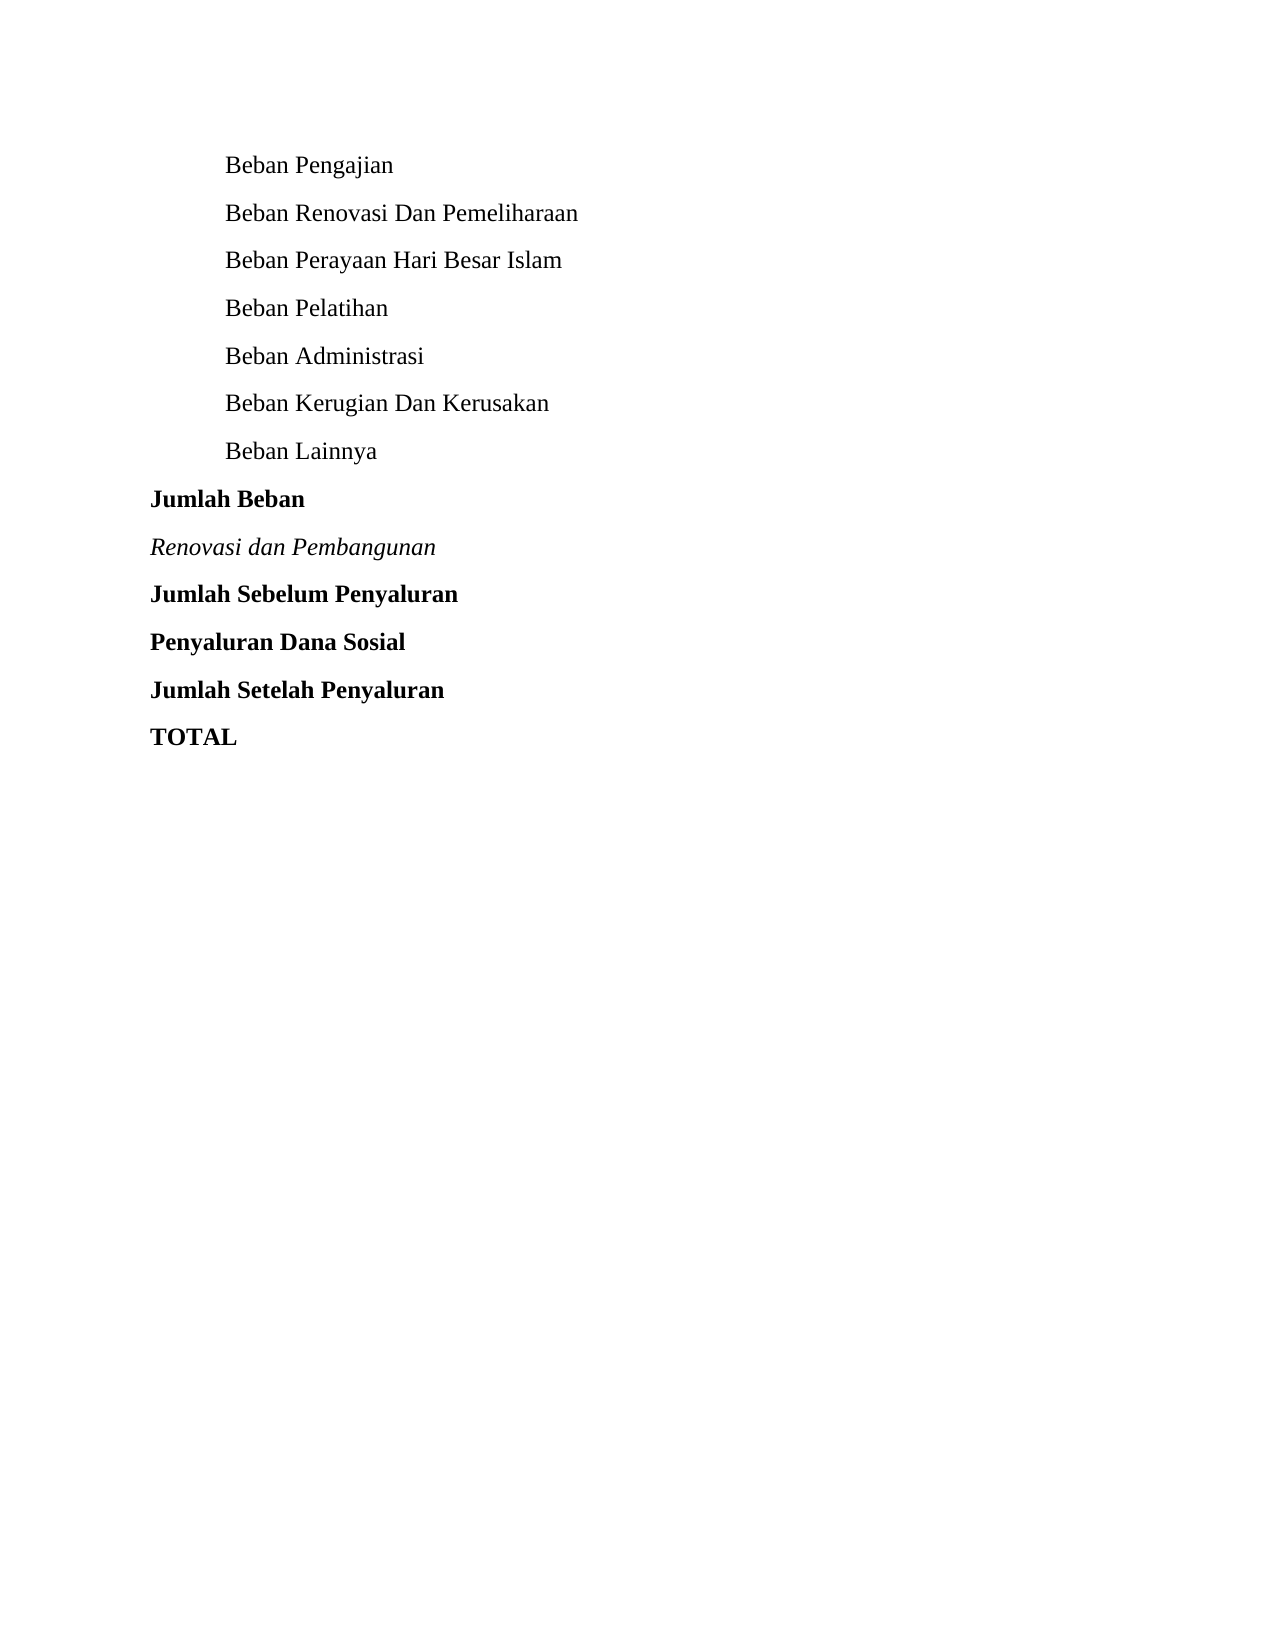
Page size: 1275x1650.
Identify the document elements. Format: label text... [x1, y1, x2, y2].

text Beban Pengajian [225, 150, 1125, 179]
text Beban Renovasi Dan Pemeliharaan [225, 198, 1125, 226]
text Jumlah Sebelum Penyaluran [150, 579, 1125, 608]
text Renovasi dan Pembangunan [150, 532, 1125, 560]
text TOTAL [150, 722, 1125, 751]
text Beban Lainnya [225, 436, 1125, 465]
text Beban Administrasi [225, 341, 1125, 369]
text Jumlah Beban [150, 484, 1125, 513]
text Beban Pelatihan [225, 293, 1125, 322]
text Penyaluran Dana Sosial [150, 627, 1125, 656]
text Beban Kerugian Dan Kerusakan [225, 388, 1125, 417]
text Jumlah Setelah Penyaluran [150, 675, 1125, 703]
text Beban Perayaan Hari Besar Islam [225, 245, 1125, 274]
